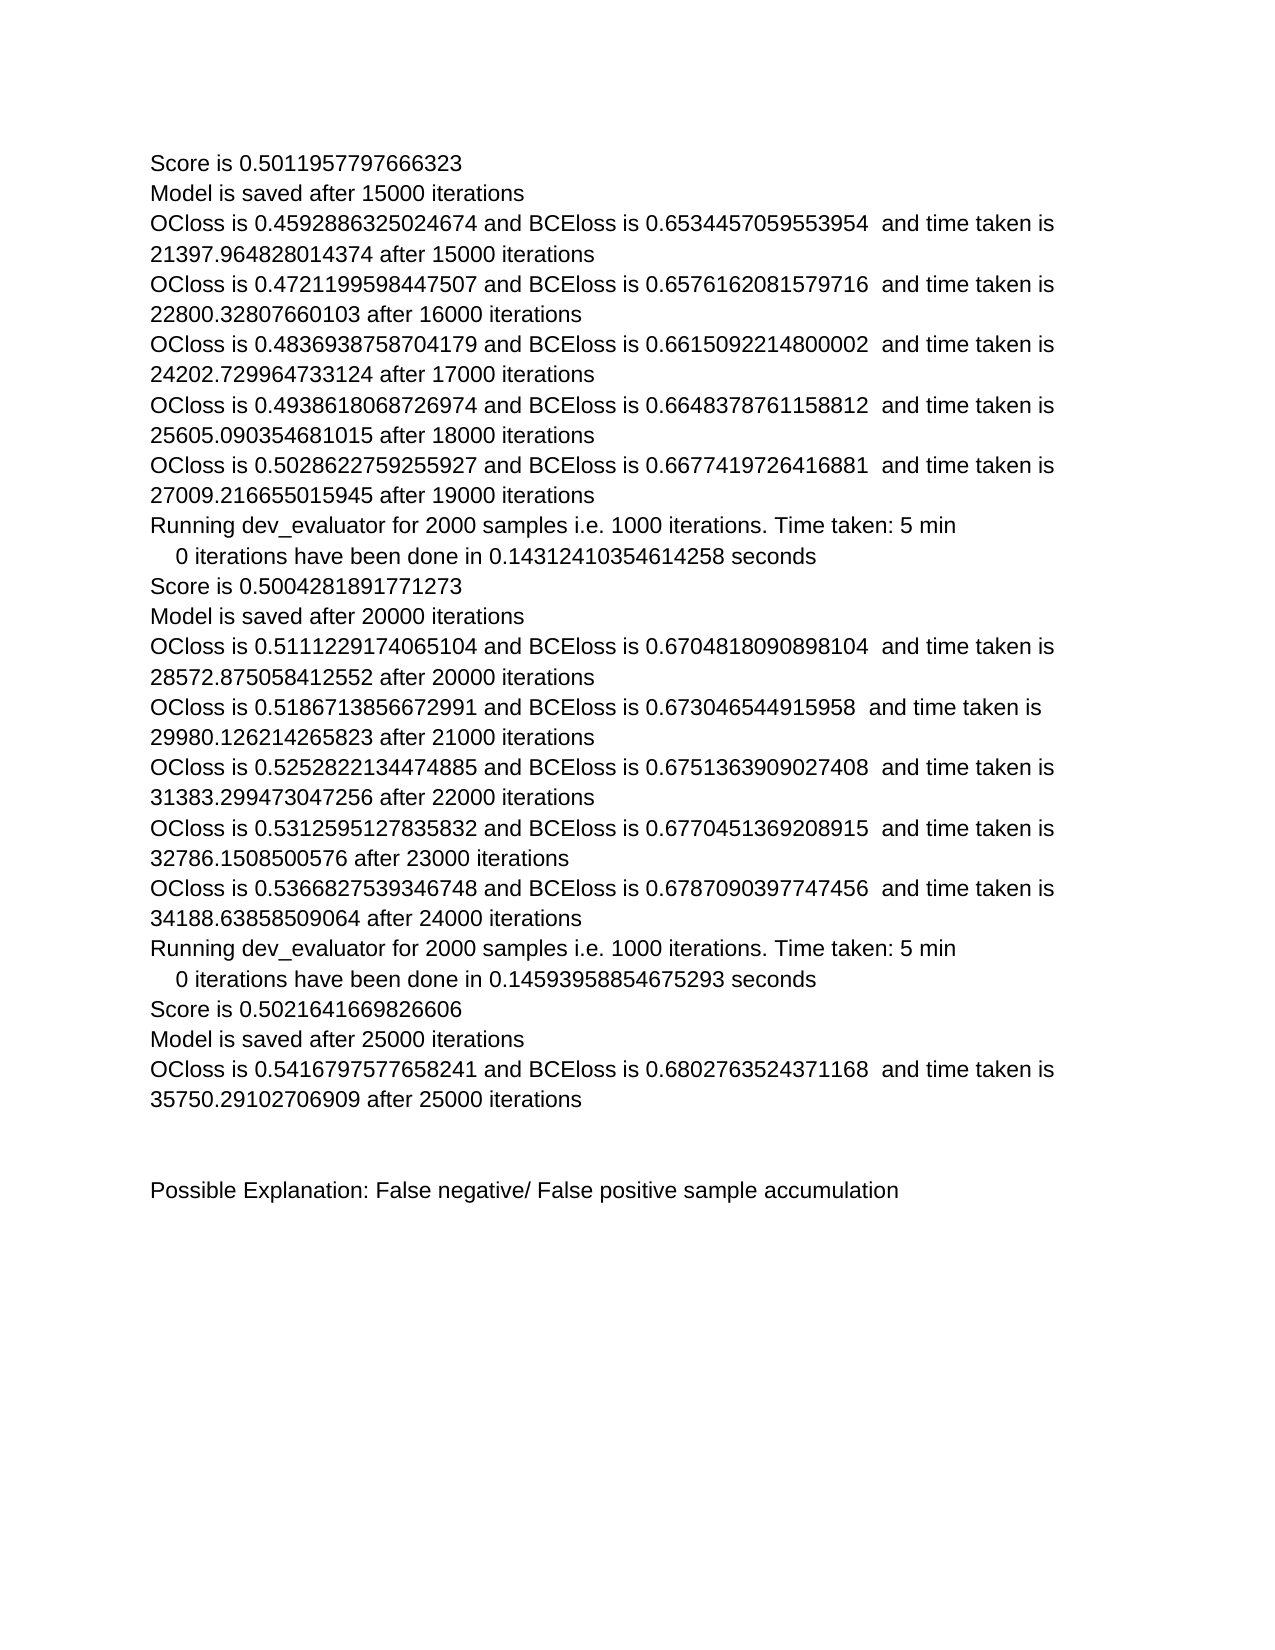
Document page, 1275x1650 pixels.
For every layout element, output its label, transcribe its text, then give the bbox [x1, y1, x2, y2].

text Possible Explanation: False negative/ False positive sample accumulation [150, 1177, 1125, 1203]
text OCloss is 0.5186713856672991 and BCEloss is 0.673046544915958 and time taken is 29980.126214265823 after 21000 iterations [150, 694, 1125, 750]
text Model is saved after 25000 iterations [150, 1026, 1125, 1052]
text OCloss is 0.5028622759255927 and BCEloss is 0.6677419726416881 and time taken is 27009.216655015945 after 19000 iterations [150, 452, 1125, 509]
text OCloss is 0.5111229174065104 and BCEloss is 0.6704818090898104 and time taken is 28572.875058412552 after 20000 iterations [150, 633, 1125, 690]
text 0 iterations have been done in 0.14312410354614258 seconds [150, 543, 1125, 569]
text OCloss is 0.5416797577658241 and BCEloss is 0.6802763524371168 and time taken is 35750.29102706909 after 25000 iterations [150, 1056, 1125, 1113]
text Model is saved after 20000 iterations [150, 603, 1125, 629]
text OCloss is 0.4938618068726974 and BCEloss is 0.6648378761158812 and time taken is 25605.090354681015 after 18000 iterations [150, 392, 1125, 448]
text Running dev_evaluator for 2000 samples i.e. 1000 iterations. Time taken: 5 min [150, 935, 1125, 962]
text 0 iterations have been done in 0.14593958854675293 seconds [150, 966, 1125, 992]
text OCloss is 0.4836938758704179 and BCEloss is 0.6615092214800002 and time taken is 24202.729964733124 after 17000 iterations [150, 331, 1125, 388]
text OCloss is 0.4592886325024674 and BCEloss is 0.6534457059553954 and time taken is 21397.964828014374 after 15000 iterations [150, 210, 1125, 267]
text Score is 0.5004281891771273 [150, 573, 1125, 599]
text OCloss is 0.5366827539346748 and BCEloss is 0.6787090397747456 and time taken is 34188.63858509064 after 24000 iterations [150, 875, 1125, 932]
text Score is 0.5011957797666323 [150, 150, 1125, 176]
text Score is 0.5021641669826606 [150, 996, 1125, 1022]
text OCloss is 0.5252822134474885 and BCEloss is 0.6751363909027408 and time taken is 31383.299473047256 after 22000 iterations [150, 754, 1125, 811]
text Model is saved after 15000 iterations [150, 180, 1125, 207]
text OCloss is 0.5312595127835832 and BCEloss is 0.6770451369208915 and time taken is 32786.1508500576 after 23000 iterations [150, 814, 1125, 871]
text Running dev_evaluator for 2000 samples i.e. 1000 iterations. Time taken: 5 min [150, 512, 1125, 539]
text OCloss is 0.4721199598447507 and BCEloss is 0.6576162081579716 and time taken is 22800.32807660103 after 16000 iterations [150, 271, 1125, 327]
